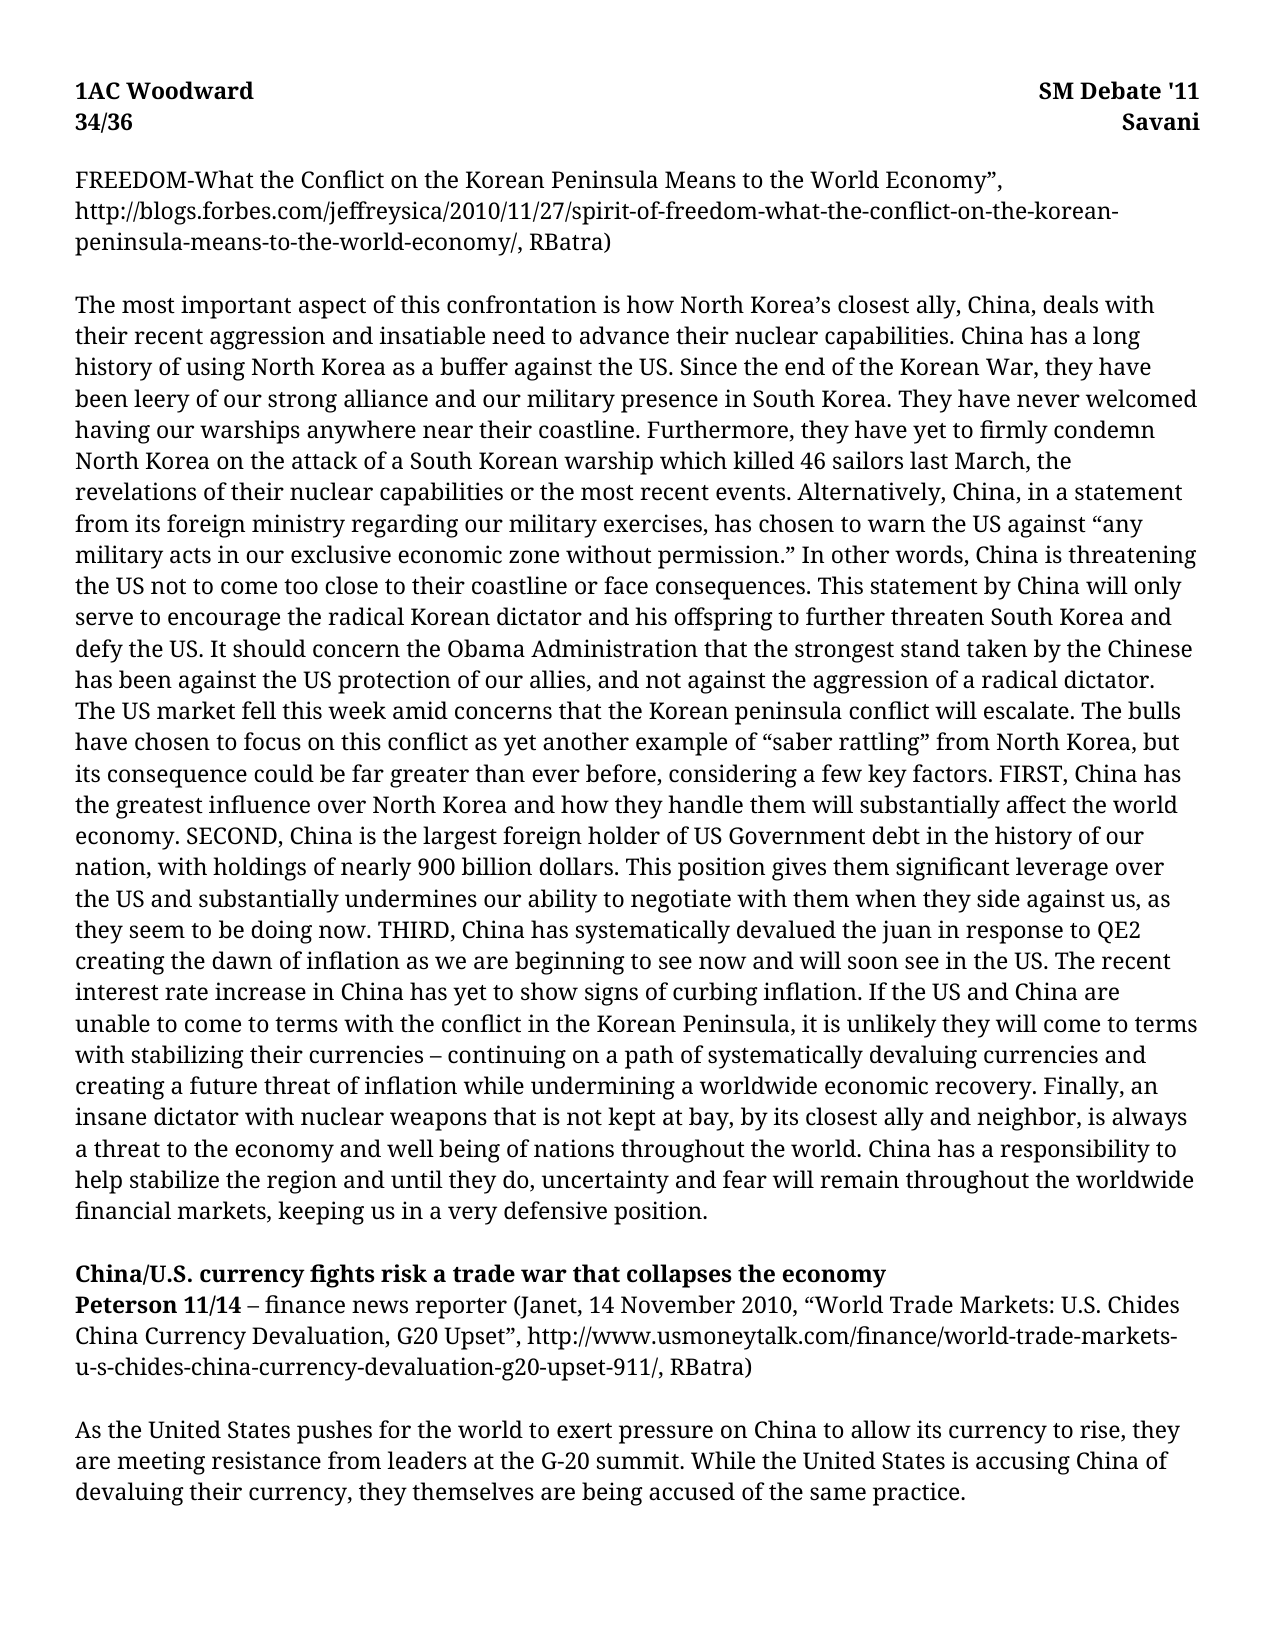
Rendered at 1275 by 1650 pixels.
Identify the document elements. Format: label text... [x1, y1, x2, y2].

text Peterson 11/14 – finance news reporter (Janet, 14 November 2010, “World Trade Markets: U.S. Chides China Currency Devaluation, G20 Upset”, http://www.usmoneytalk.com/finance/world-trade-markets-u-s-chides-china-currency-devaluation-g20-upset-911/, RBatra) [75, 1289, 1200, 1382]
text The US market fell this week amid concerns that the Korean peninsula conflict will escalate. The bulls have chosen to focus on this conflict as yet another example of “saber rattling” from North Korea, but its consequence could be far greater than ever before, considering a few key factors. FIRST, China has the greatest influence over North Korea and how they handle them will substantially affect the world economy. SECOND, China is the largest foreign holder of US Government debt in the history of our nation, with holdings of nearly 900 billion dollars. This position gives them significant leverage over the US and substantially undermines our ability to negotiate with them when they side against us, as they seem to be doing now. THIRD, China has systematically devalued the juan in response to QE2 creating the dawn of inflation as we are beginning to see now and will soon see in the US. The recent interest rate increase in China has yet to show signs of curbing inflation. If the US and China are unable to come to terms with the conflict in the Korean Peninsula, it is unlikely they will come to terms with stabilizing their currencies – continuing on a path of systematically devaluing currencies and creating a future threat of inflation while undermining a worldwide economic recovery. Finally, an insane dictator with nuclear weapons that is not kept at bay, by its closest ally and neighbor, is always a threat to the economy and well being of nations throughout the world. China has a responsibility to help stabilize the region and until they do, uncertainty and fear will remain throughout the worldwide financial markets, keeping us in a very defensive position. [75, 695, 1200, 1226]
text As the United States pushes for the world to exert pressure on China to allow its currency to rise, they are meeting resistance from leaders at the G-20 summit. While the United States is accusing China of devaluing their currency, they themselves are being accused of the same practice. [75, 1414, 1200, 1507]
text The most important aspect of this confrontation is how North Korea’s closest ally, China, deals with their recent aggression and insatiable need to advance their nuclear capabilities. China has a long history of using North Korea as a buffer against the US. Since the end of the Korean War, they have been leery of our strong alliance and our military presence in South Korea. They have never welcomed having our warships anywhere near their coastline. Furthermore, they have yet to firmly condemn North Korea on the attack of a South Korean warship which killed 46 sailors last March, the revelations of their nuclear capabilities or the most recent events. Alternatively, China, in a statement from its foreign ministry regarding our military exercises, has chosen to warn the US against “any military acts in our exclusive economic zone without permission.” In other words, China is threatening the US not to come too close to their coastline or face consequences. This statement by China will only serve to encourage the radical Korean dictator and his offspring to further threaten South Korea and defy the US. It should concern the Obama Administration that the strongest stand taken by the Chinese has been against the US protection of our allies, and not against the aggression of a radical dictator. [75, 289, 1200, 695]
text China/U.S. currency fights risk a trade war that collapses the economy [75, 1257, 1200, 1289]
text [75, 164, 1200, 257]
